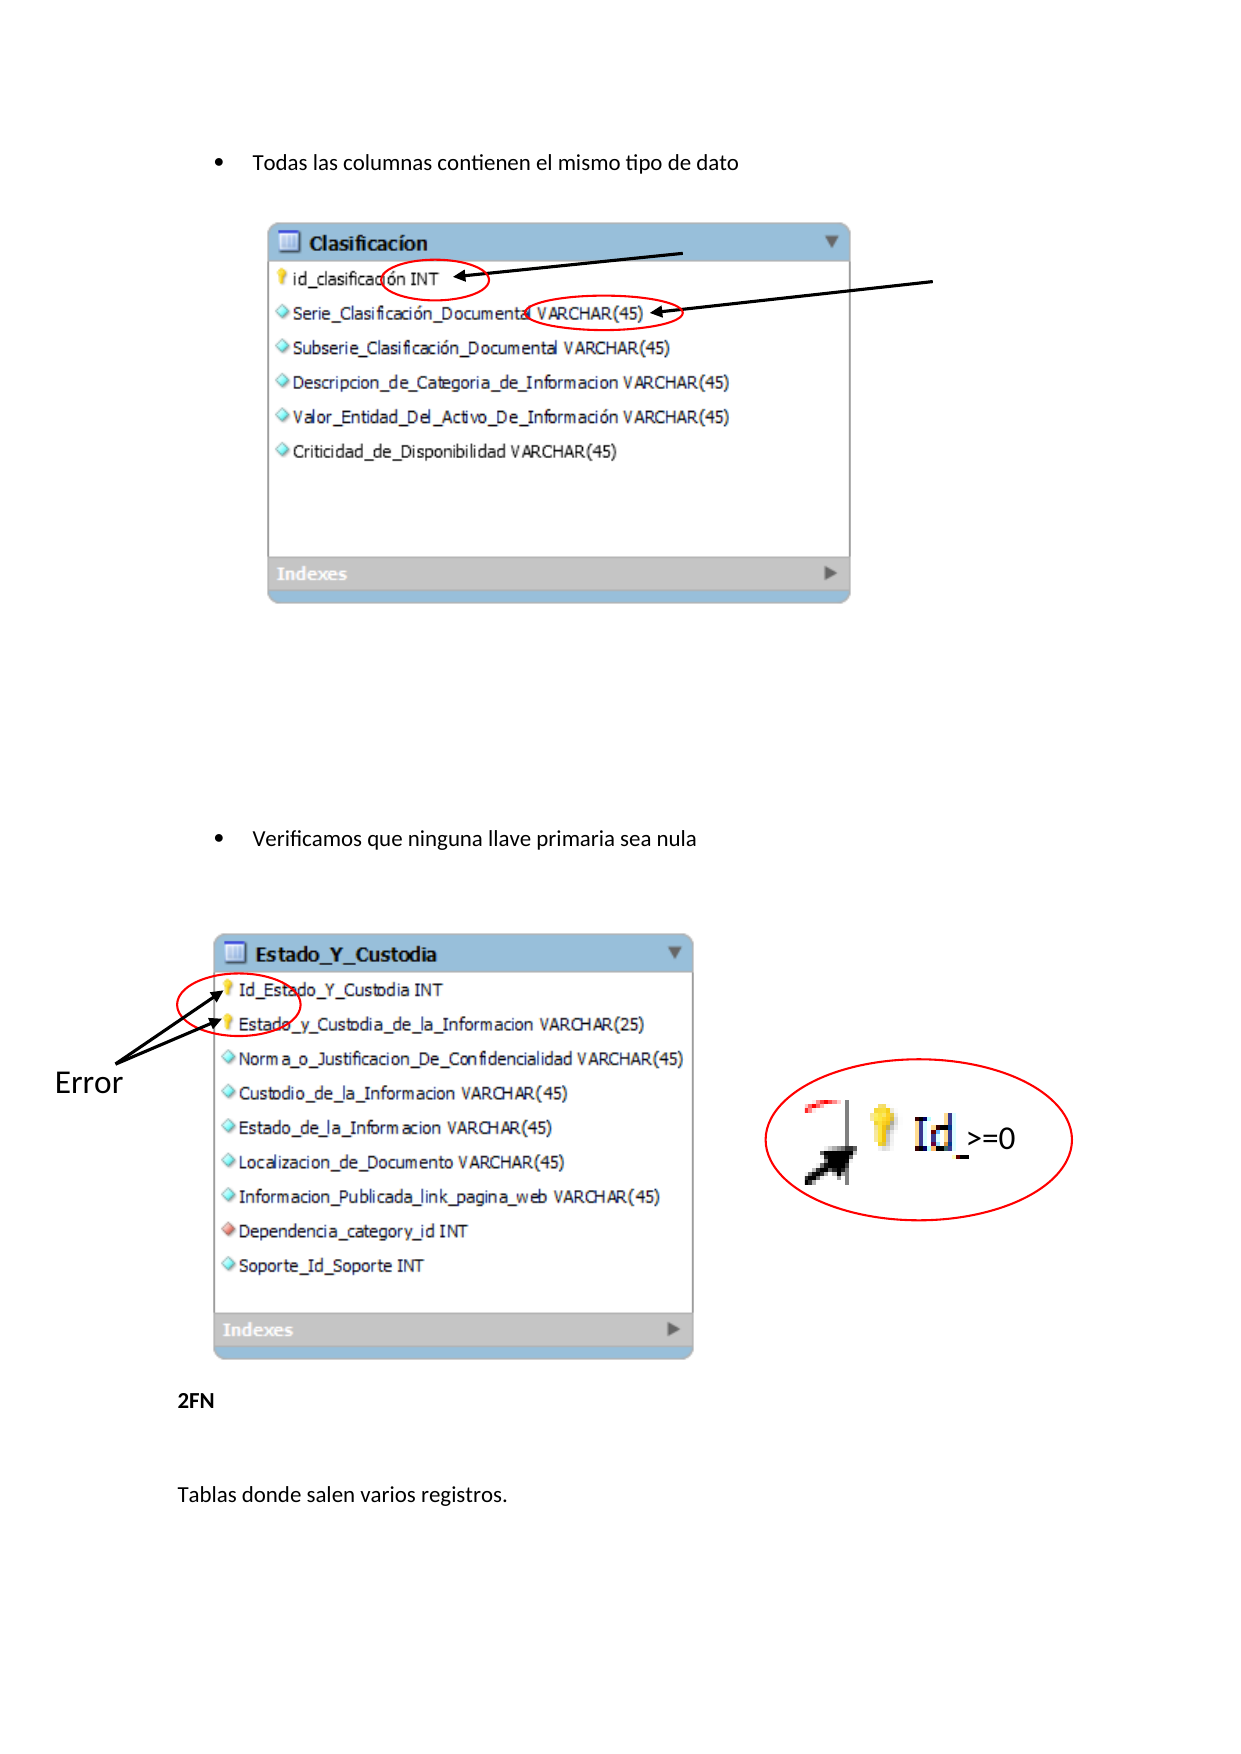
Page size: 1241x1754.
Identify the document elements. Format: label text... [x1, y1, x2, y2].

picture [527, 297, 681, 329]
list Todas las columnas contienen el mismo tipo de dato [215, 148, 1063, 176]
list Verificamos que ninguna llave primaria sea nula [215, 824, 1063, 852]
picture [804, 1100, 969, 1185]
text 2FN [177, 1386, 1063, 1414]
picture [252, 208, 865, 618]
text Tablas donde salen varios registros. [177, 1480, 1063, 1508]
picture [198, 975, 299, 1034]
picture [198, 918, 708, 1374]
